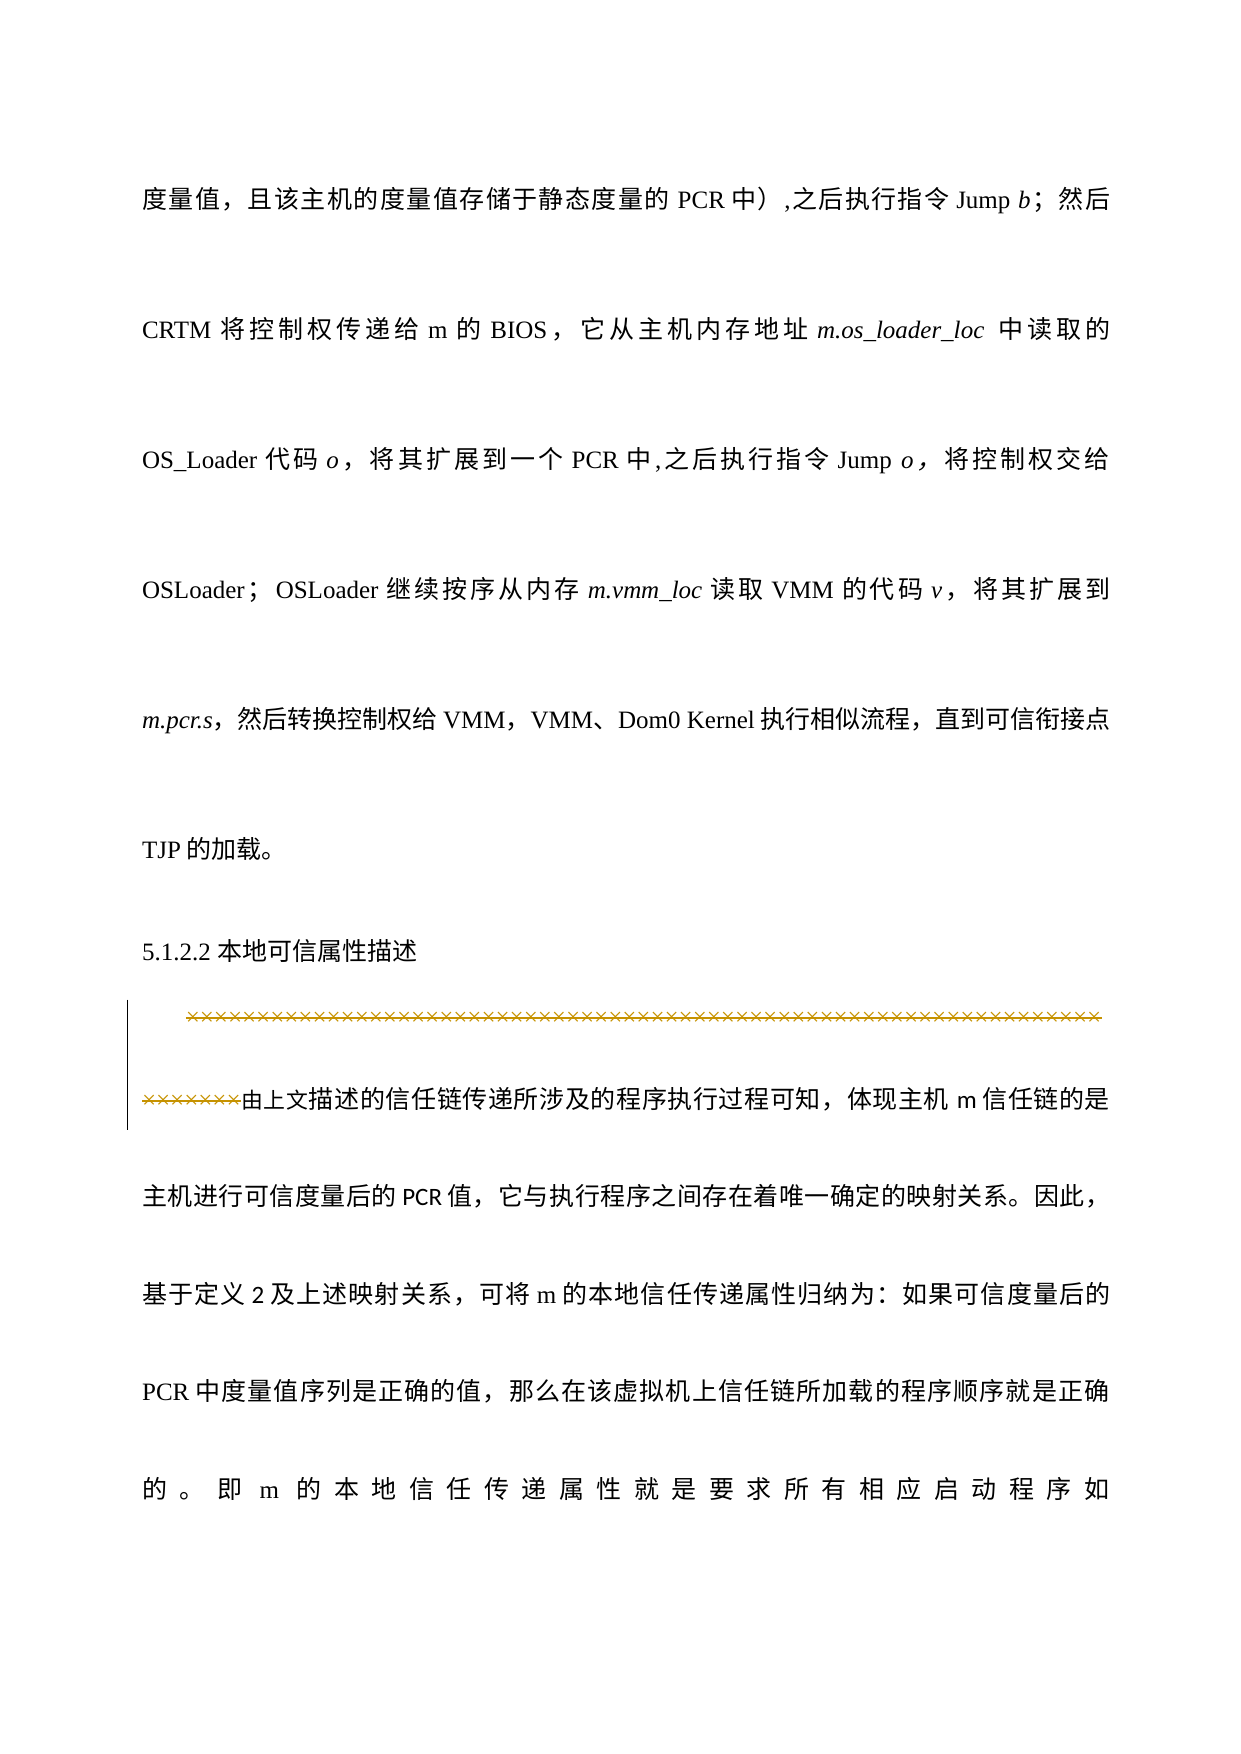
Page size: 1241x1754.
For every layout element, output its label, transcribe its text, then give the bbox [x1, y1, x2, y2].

list 5.1.2.2 本地可信属性描述 [142, 917, 1110, 982]
